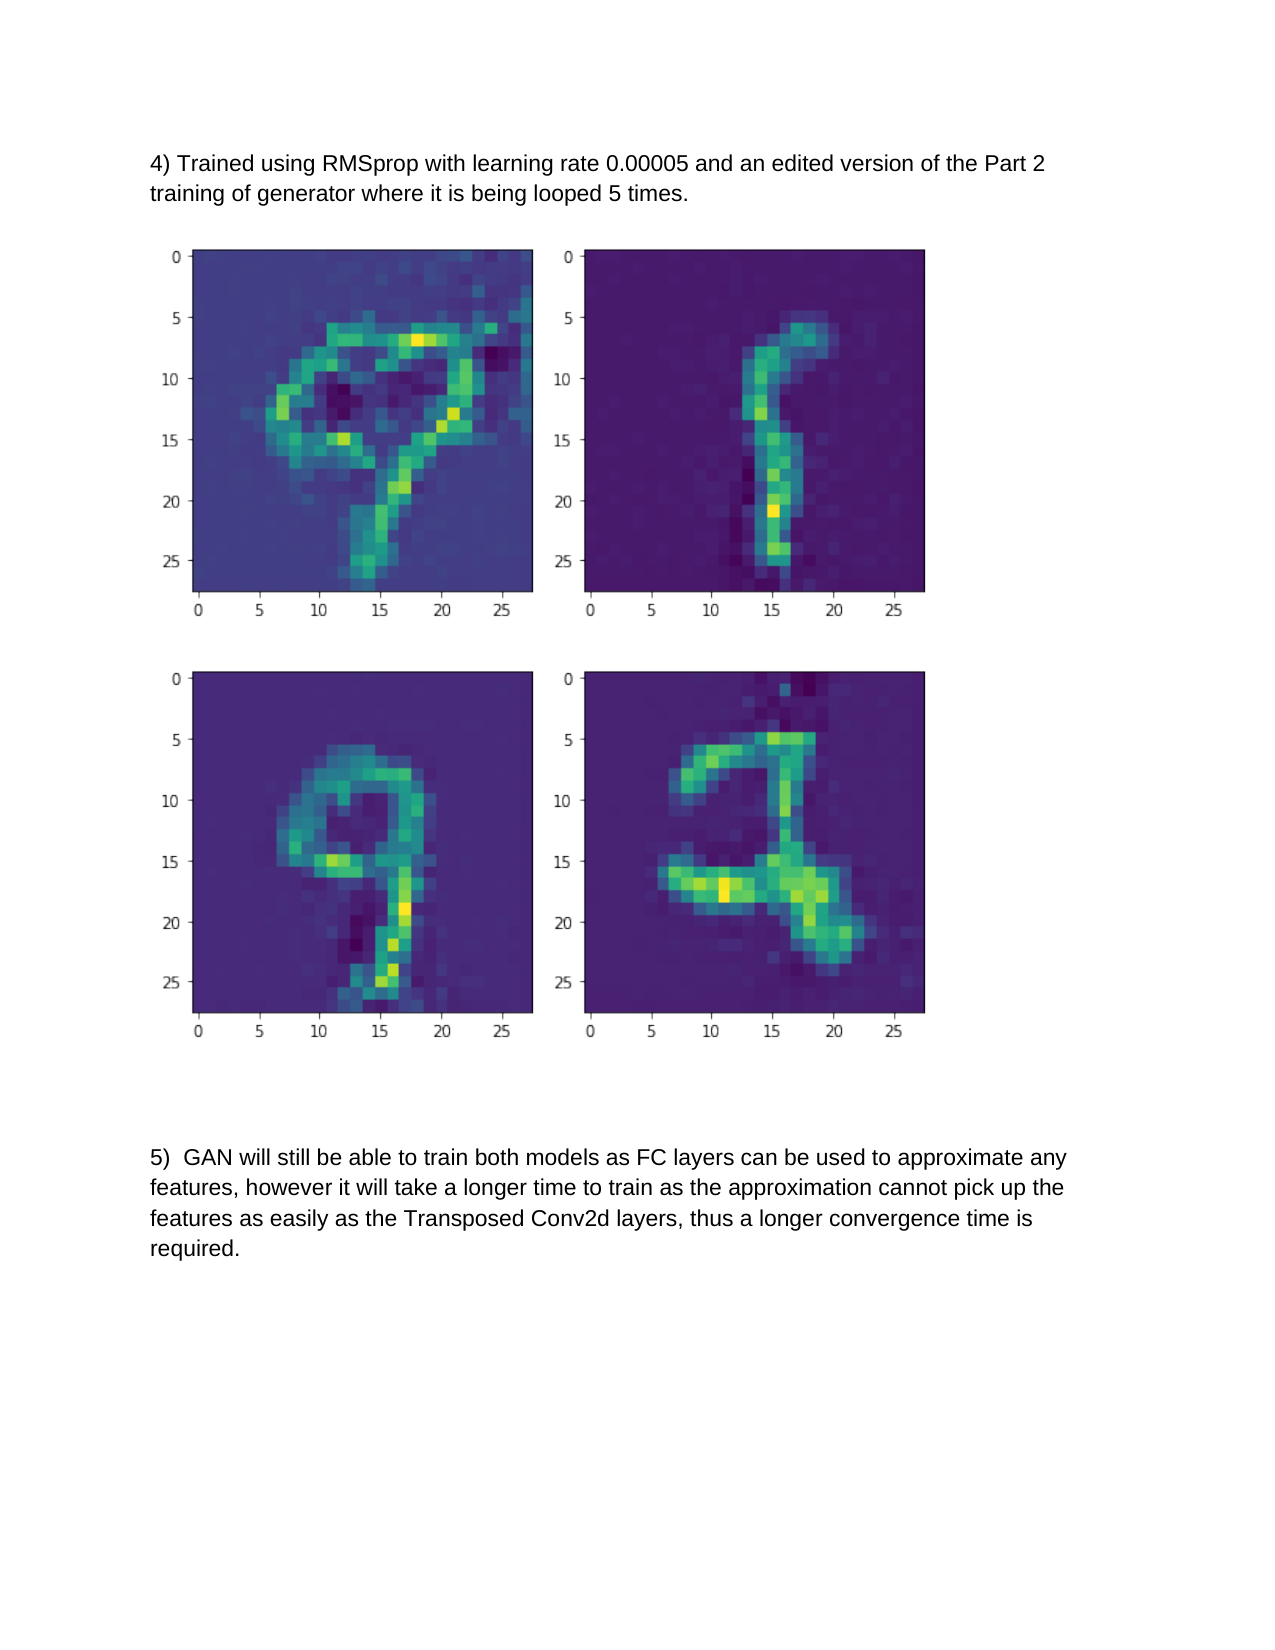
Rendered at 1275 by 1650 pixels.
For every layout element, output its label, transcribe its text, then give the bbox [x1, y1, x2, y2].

text 5) GAN will still be able to train both models as FC layers can be used to approximate any features, however it will take a longer time to train as the approximation cannot pick up the features as easily as the Transposed Conv2d layers, thus a longer convergence time is required. [150, 1144, 1125, 1261]
text 4) Trained using RMSprop with learning rate 0.00005 and an edited version of the Part 2 training of generator where it is being looped 5 times. [150, 150, 1125, 207]
picture [150, 662, 935, 1050]
picture [150, 240, 935, 629]
